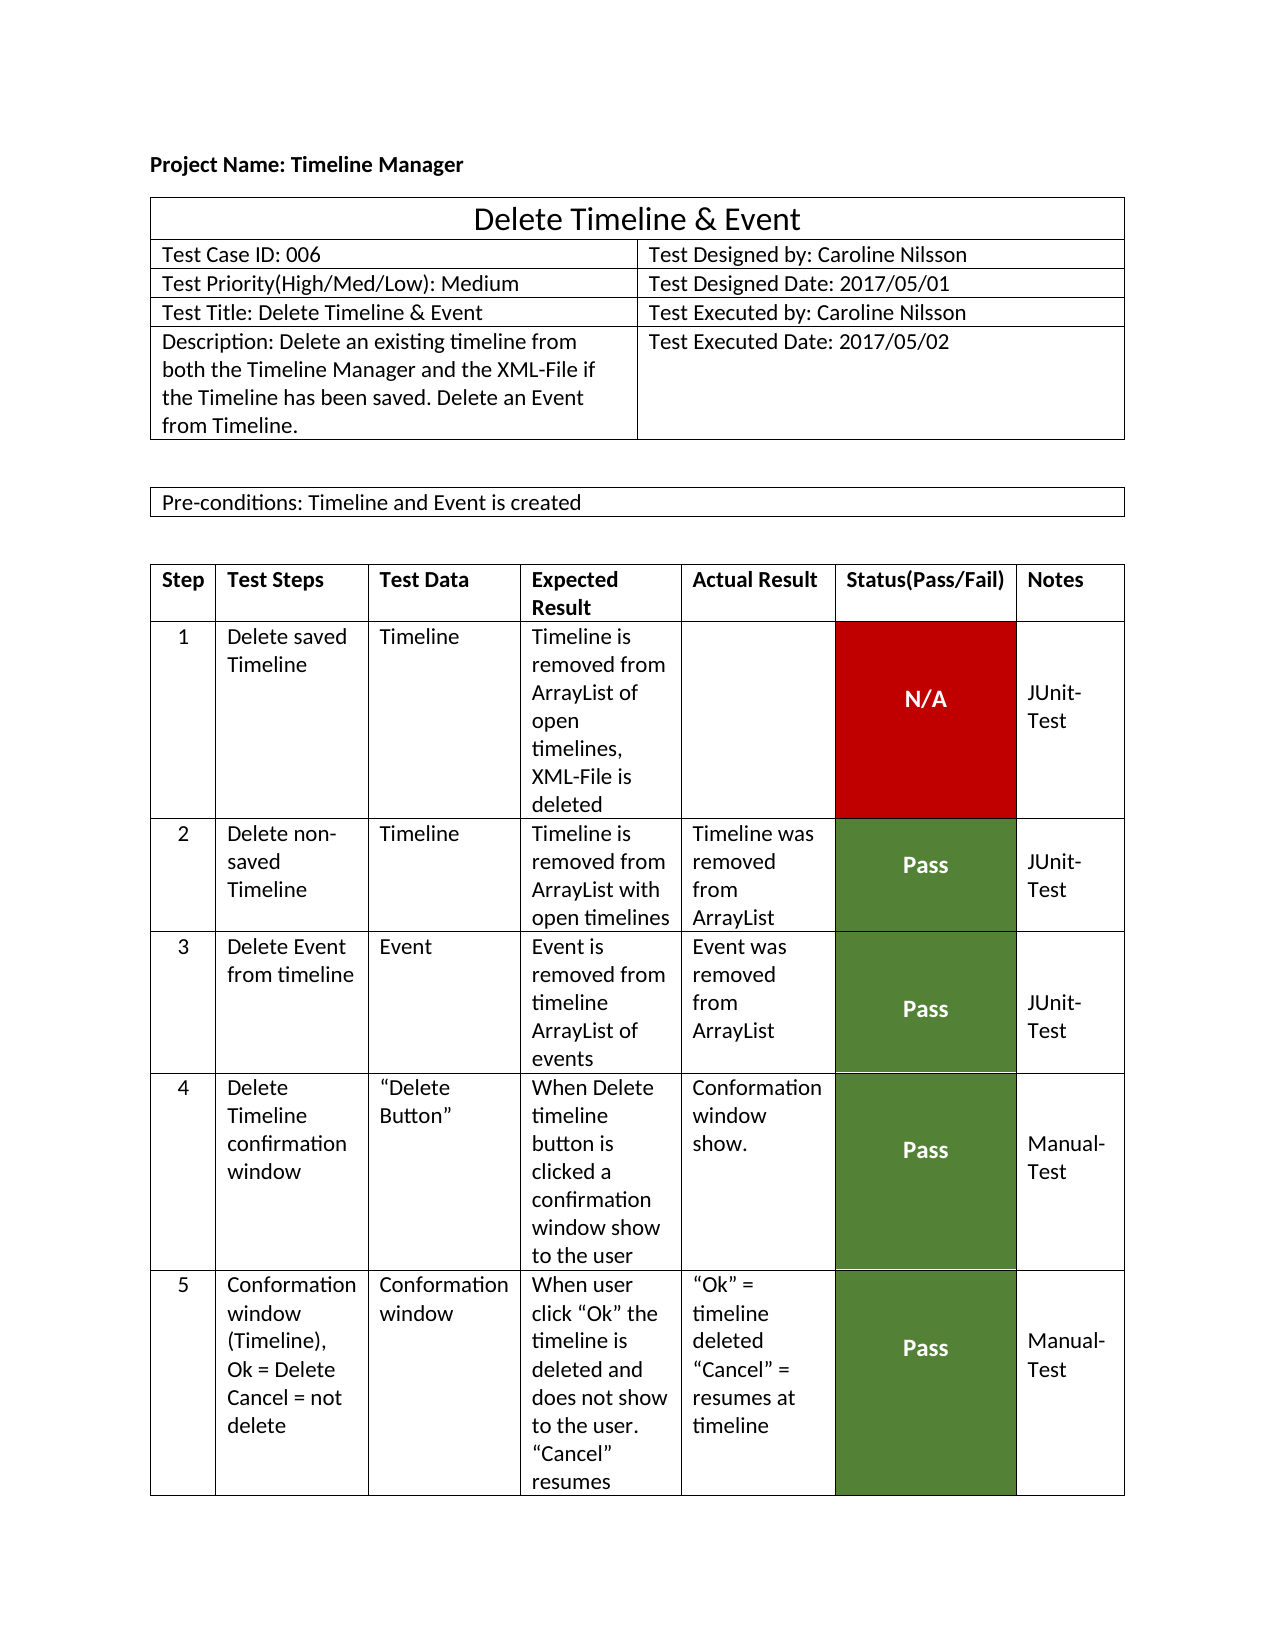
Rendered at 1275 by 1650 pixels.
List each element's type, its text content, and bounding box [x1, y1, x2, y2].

table_cell 2 [151, 819, 215, 931]
table_cell JUnit-Test [1017, 622, 1124, 818]
table_cell [682, 622, 835, 818]
table_cell When user click “Ok” the timeline is deleted and does not show to the user. “Cancel” resumes before delete button was clicked [521, 1271, 681, 1495]
table_cell 1 [151, 622, 215, 818]
table_cell Timeline [369, 819, 520, 931]
table_cell Manual-Test [1017, 1074, 1124, 1269]
table_cell Timeline is removed from ArrayList of open timelines, XML-File is deleted [521, 622, 681, 818]
table_cell Conformation window (Timeline), Ok = Delete Cancel = not delete [216, 1271, 368, 1495]
table_cell Pass [836, 932, 1016, 1072]
table_header Step [151, 565, 215, 621]
table_cell Test Executed by: Caroline Nilsson [638, 298, 1124, 326]
table_cell Pass [836, 1074, 1016, 1269]
table_cell Delete saved Timeline [216, 622, 368, 818]
table_cell Test Case ID: 006 [151, 240, 637, 268]
table_cell Conformation window [369, 1271, 520, 1495]
table_cell 4 [151, 1074, 215, 1269]
table_header Delete Timeline & Event [151, 198, 1124, 239]
table_header Test Data [369, 565, 520, 621]
table_header Status(Pass/Fail) [836, 565, 1016, 621]
table_cell Timeline [369, 622, 520, 818]
table_cell Delete Event from timeline [216, 932, 368, 1072]
table_header Test Steps [216, 565, 368, 621]
table_cell Event was removed from ArrayList [682, 932, 835, 1072]
table_cell Test Designed Date: 2017/05/01 [638, 269, 1124, 297]
table_cell Pass [836, 1271, 1016, 1495]
table_cell Description: Delete an existing timeline from both the Timeline Manager and the XML-File if the Timeline has been saved. Delete an Event from Timeline. [151, 327, 637, 439]
table_cell Manual-Test [1017, 1271, 1124, 1495]
table_cell JUnit-Test [1017, 932, 1124, 1072]
table_cell Timeline is removed from ArrayList with open timelines [521, 819, 681, 931]
table_cell Timeline was removed from ArrayList [682, 819, 835, 931]
table_cell Test Priority(High/Med/Low): Medium [151, 269, 637, 297]
table_cell 5 [151, 1271, 215, 1495]
table_cell “Ok” = timeline deleted “Cancel” = resumes at timeline [682, 1271, 835, 1495]
table_cell Pass [836, 819, 1016, 931]
table_header Notes [1017, 565, 1124, 621]
table_cell Test Title: Delete Timeline & Event [151, 298, 637, 326]
table_header Expected Result [521, 565, 681, 621]
table_cell Test Designed by: Caroline Nilsson [638, 240, 1124, 268]
table_header Actual Result [682, 565, 835, 621]
table_cell “Delete Button” [369, 1074, 520, 1269]
table_cell Delete non-saved Timeline [216, 819, 368, 931]
table_header Pre-conditions: Timeline and Event is created [151, 488, 1124, 516]
text Project Name: Timeline Manager [150, 150, 1125, 178]
table_cell When Delete timeline button is clicked a confirmation window show to the user [521, 1074, 681, 1269]
table_cell Event [369, 932, 520, 1072]
table_cell Event is removed from timeline ArrayList of events [521, 932, 681, 1072]
table_cell Delete Timeline confirmation window [216, 1074, 368, 1269]
table_cell Conformation window show. [682, 1074, 835, 1269]
table_cell Test Executed Date: 2017/05/02 [638, 327, 1124, 439]
table_cell JUnit-Test [1017, 819, 1124, 931]
table_cell 3 [151, 932, 215, 1072]
table_cell N/A [836, 622, 1016, 818]
